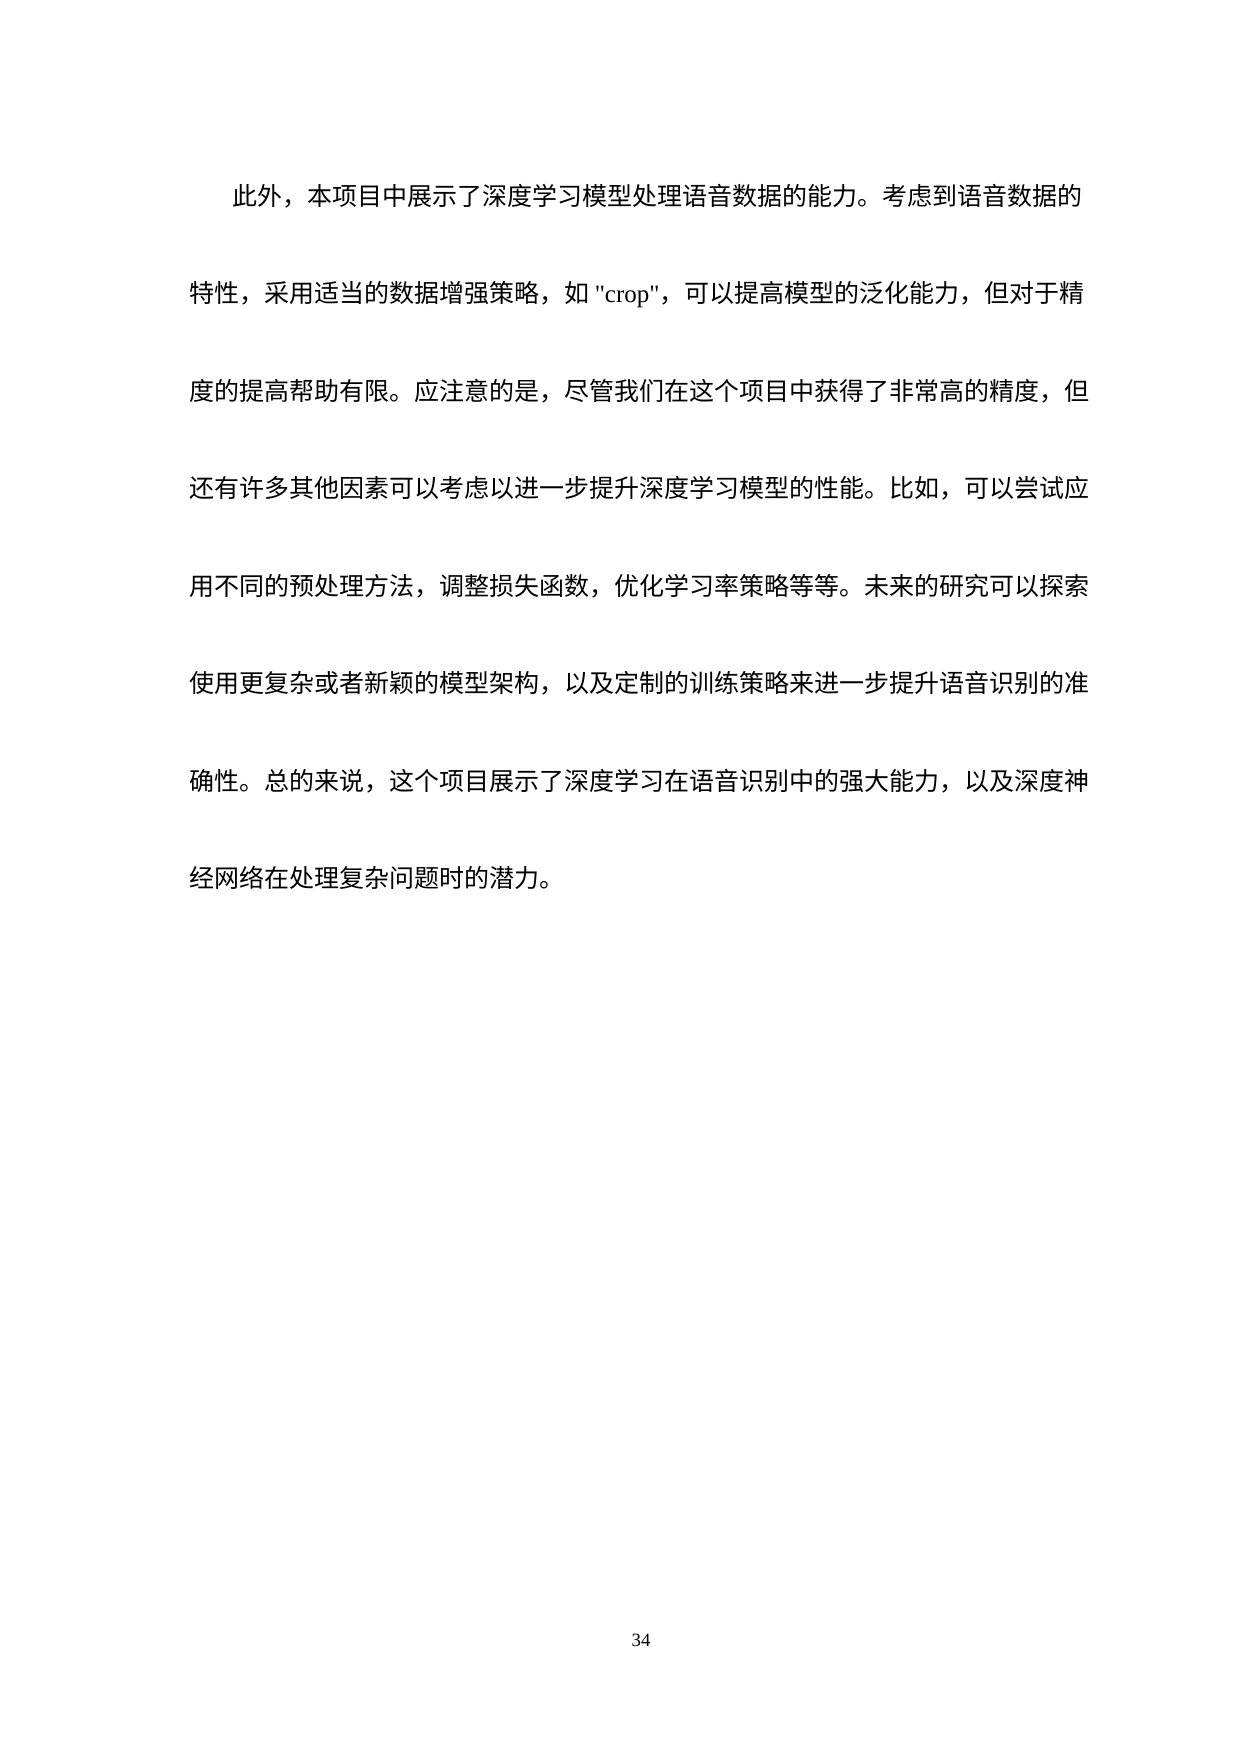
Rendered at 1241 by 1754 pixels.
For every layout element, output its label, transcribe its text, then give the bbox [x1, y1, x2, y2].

text 此外，本项目中展示了深度学习模型处理语音数据的能力。考虑到语音数据的特性，采用适当的数据增强策略，如 "crop"，可以提高模型的泛化能力，但对于精度的提高帮助有限。应注意的是，尽管我们在这个项目中获得了非常高的精度，但还有许多其他因素可以考虑以进一步提升深度学习模型的性能。比如，可以尝试应用不同的预处理方法，调整损失函数，优化学习率策略等等。未来的研究可以探索使用更复杂或者新颖的模型架构，以及定制的训练策略来进一步提升语音识别的准确性。总的来说，这个项目展示了深度学习在语音识别中的强大能力，以及深度神经网络在处理复杂问题时的潜力。 [189, 162, 1092, 909]
